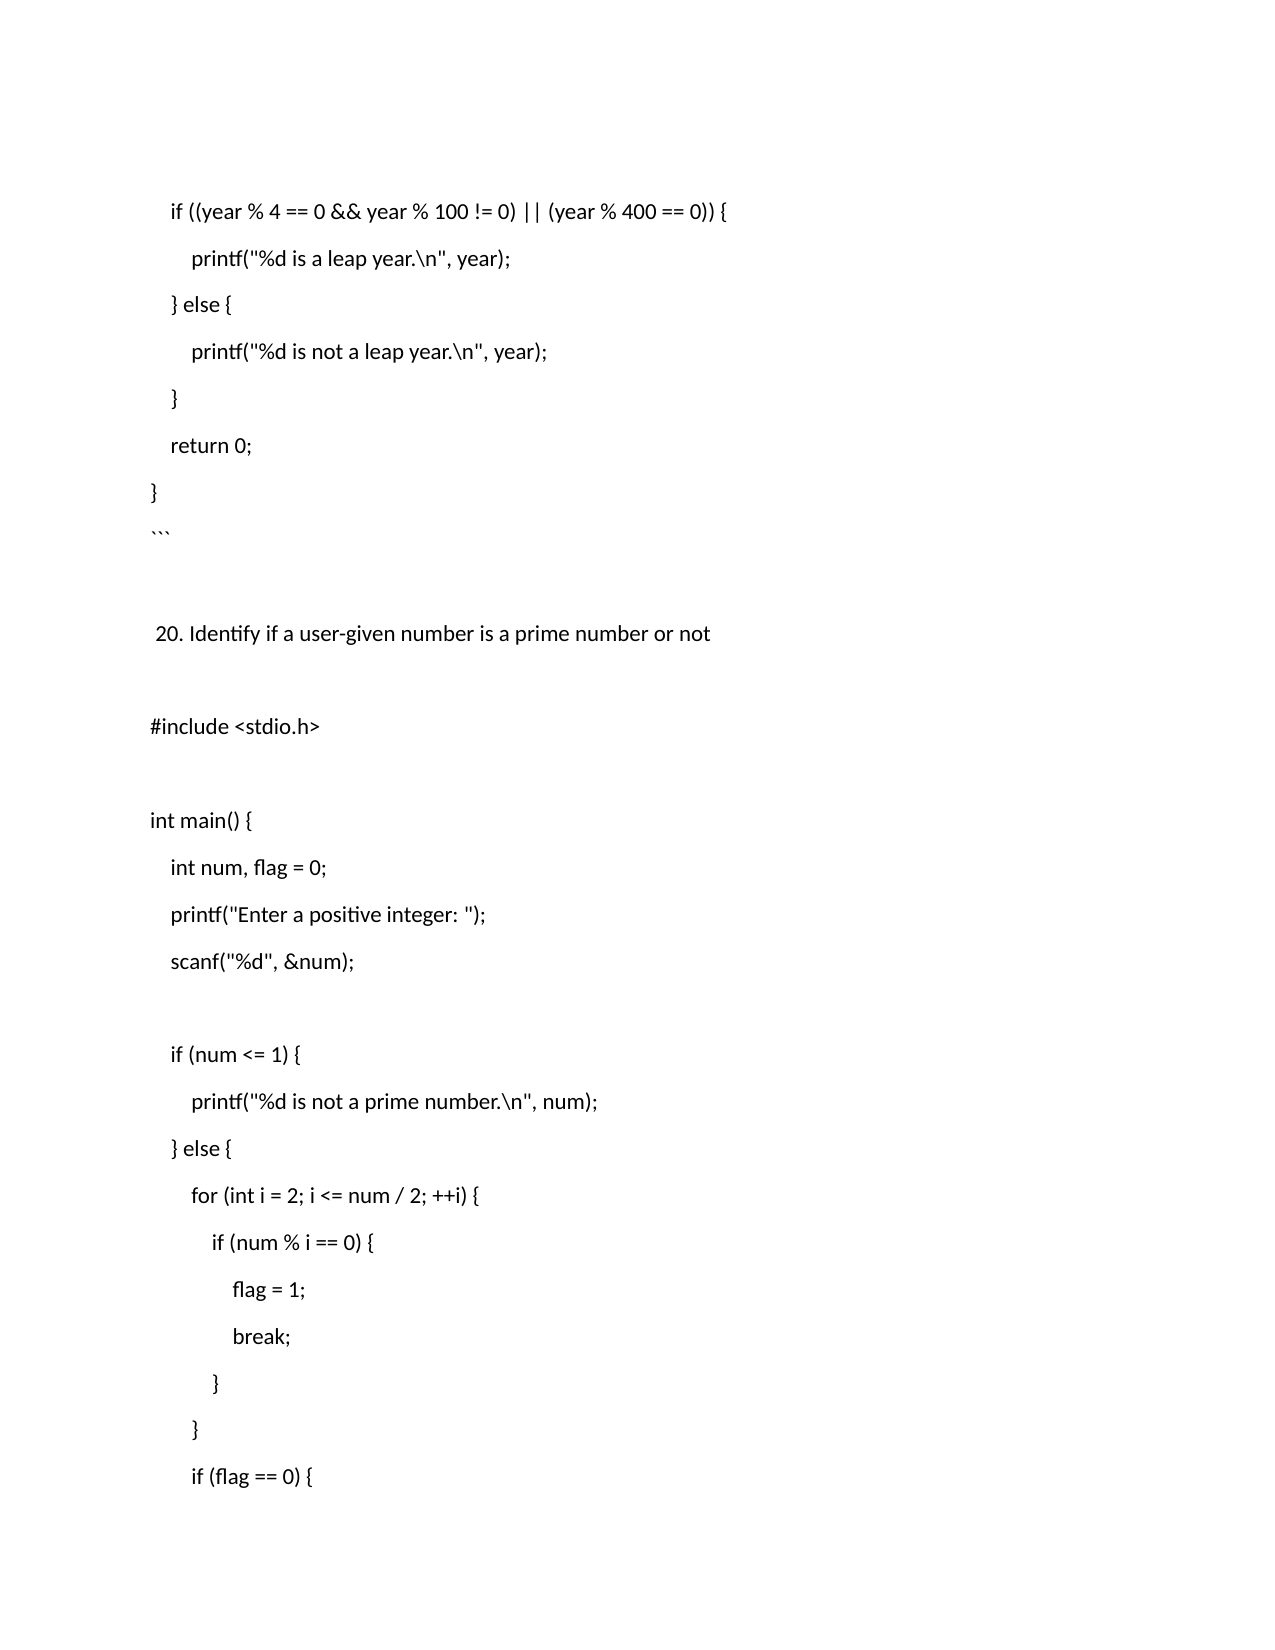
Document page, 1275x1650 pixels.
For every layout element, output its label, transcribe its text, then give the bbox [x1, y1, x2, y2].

text int main() { [150, 806, 1125, 834]
text } [150, 1369, 1125, 1397]
text } [150, 1416, 1125, 1444]
text return 0; [150, 431, 1125, 459]
text } [150, 384, 1125, 412]
text } else { [150, 291, 1125, 319]
text 20. Identify if a user-given number is a prime number or not [150, 619, 1125, 647]
text } else { [150, 1134, 1125, 1162]
text printf("%d is not a leap year.\n", year); [150, 337, 1125, 366]
text } [150, 478, 1125, 506]
text printf("Enter a positive integer: "); [150, 900, 1125, 928]
text if (num % i == 0) { [150, 1228, 1125, 1256]
text printf("%d is a leap year.\n", year); [150, 244, 1125, 272]
text if ((year % 4 == 0 && year % 100 != 0) || (year % 400 == 0)) { [150, 197, 1125, 225]
text ``` [150, 525, 1125, 553]
text int num, flag = 0; [150, 853, 1125, 881]
text if (flag == 0) { [150, 1462, 1125, 1491]
text break; [150, 1322, 1125, 1350]
text scanf("%d", &num); [150, 947, 1125, 975]
text flag = 1; [150, 1275, 1125, 1303]
text printf("%d is not a prime number.\n", num); [150, 1087, 1125, 1116]
text if (num <= 1) { [150, 1041, 1125, 1069]
text #include <stdio.h> [150, 712, 1125, 741]
text for (int i = 2; i <= num / 2; ++i) { [150, 1181, 1125, 1209]
